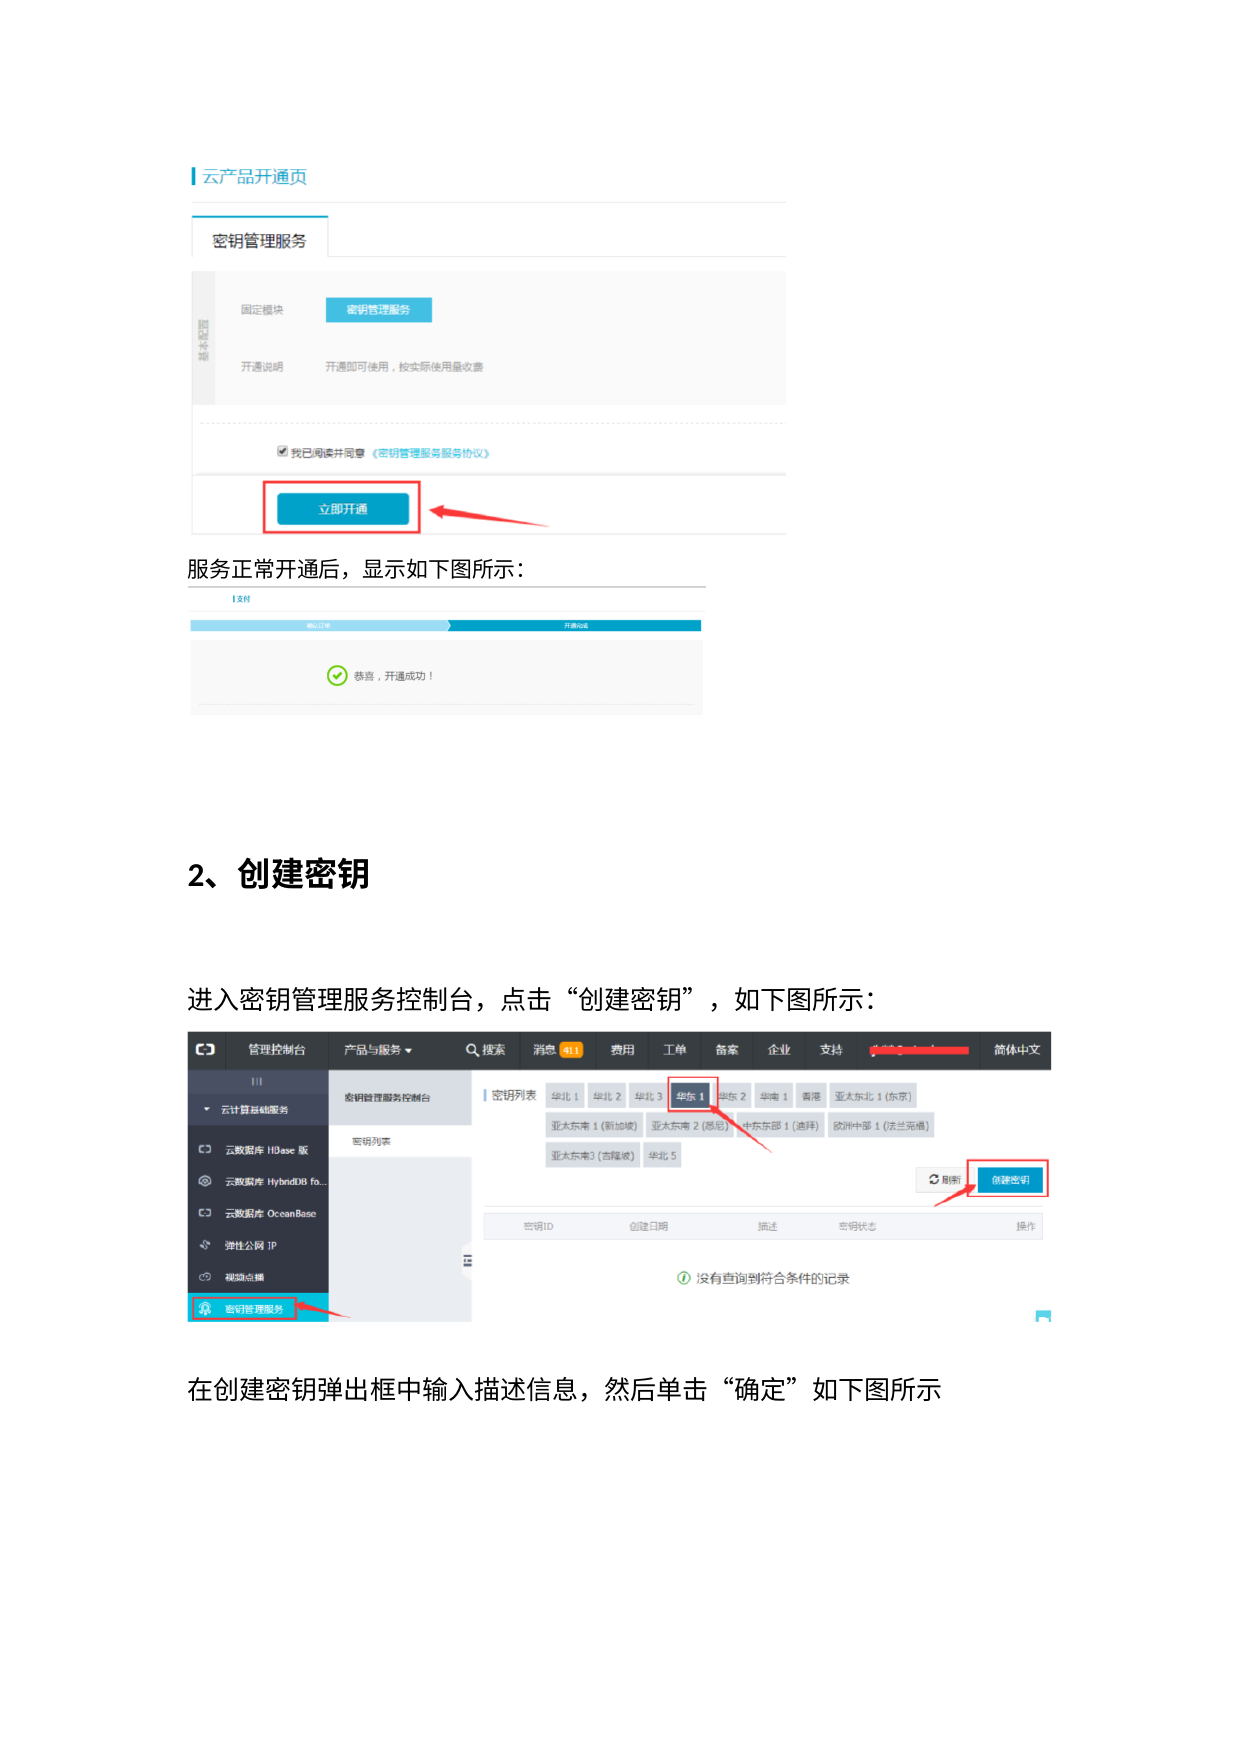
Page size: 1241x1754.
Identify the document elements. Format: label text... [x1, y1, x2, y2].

picture [187, 1030, 1052, 1328]
list 在创建密钥弹出框中输入描述信息，然后单击“确定”如下图所示 [187, 1356, 1053, 1421]
picture [187, 584, 706, 718]
list 进入密钥管理服务控制台，点击“创建密钥”，如下图所示： [187, 966, 1053, 1031]
subtitle 创建密钥 [187, 839, 1053, 904]
picture [187, 162, 787, 541]
text 服务正常开通后，显示如下图所示： [187, 552, 1053, 584]
